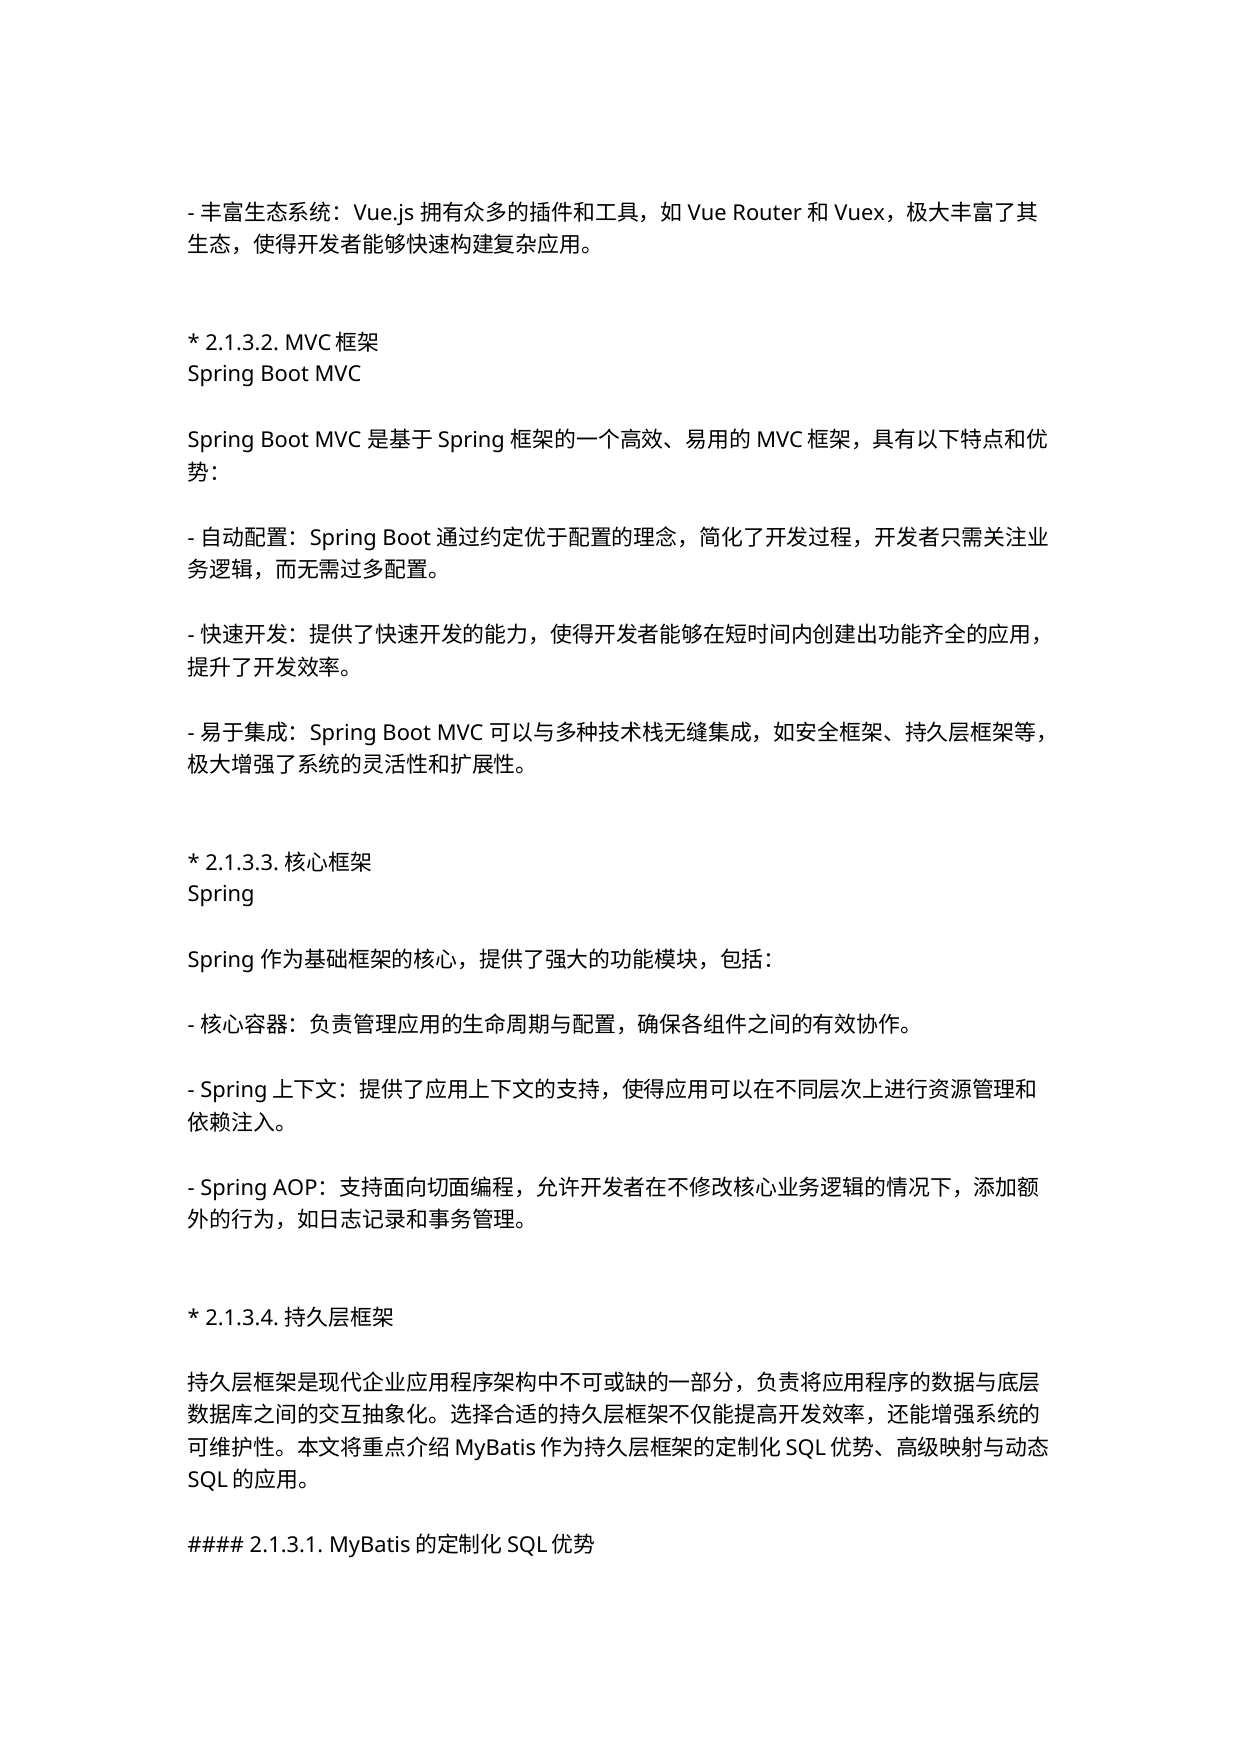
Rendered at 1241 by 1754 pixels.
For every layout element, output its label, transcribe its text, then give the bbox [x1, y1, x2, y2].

text - Spring上下文：提供了应用上下文的支持，使得应用可以在不同层次上进行资源管理和依赖注入。 [187, 1072, 1053, 1137]
text * 2.1.3.4. 持久层框架 [187, 1299, 1053, 1332]
text Spring Boot MVC 是基于 Spring 框架的一个高效、易用的 MVC框架，具有以下特点和优势： [187, 422, 1053, 487]
text Spring [187, 877, 1053, 909]
text - 易于集成：Spring Boot MVC 可以与多种技术栈无缝集成，如安全框架、持久层框架等，极大增强了系统的灵活性和扩展性。 [187, 714, 1053, 779]
text - 自动配置：Spring Boot 通过约定优于配置的理念，简化了开发过程，开发者只需关注业务逻辑，而无需过多配置。 [187, 519, 1053, 584]
text * 2.1.3.3. 核心框架 [187, 844, 1053, 877]
text 持久层框架是现代企业应用程序架构中不可或缺的一部分，负责将应用程序的数据与底层数据库之间的交互抽象化。选择合适的持久层框架不仅能提高开发效率，还能增强系统的可维护性。本文将重点介绍MyBatis作为持久层框架的定制化SQL优势、高级映射与动态SQL的应用。 [187, 1364, 1053, 1494]
text - 核心容器：负责管理应用的生命周期与配置，确保各组件之间的有效协作。 [187, 1007, 1053, 1039]
text - 丰富生态系统：Vue.js 拥有众多的插件和工具，如 Vue Router 和 Vuex，极大丰富了其生态，使得开发者能够快速构建复杂应用。 [187, 194, 1053, 259]
text * 2.1.3.2. MVC框架 [187, 324, 1053, 357]
text - Spring AOP：支持面向切面编程，允许开发者在不修改核心业务逻辑的情况下，添加额外的行为，如日志记录和事务管理。 [187, 1169, 1053, 1234]
text Spring 作为基础框架的核心，提供了强大的功能模块，包括： [187, 942, 1053, 974]
text #### 2.1.3.1. MyBatis的定制化SQL优势 [187, 1527, 1053, 1559]
text Spring Boot MVC [187, 357, 1053, 389]
text - 快速开发：提供了快速开发的能力，使得开发者能够在短时间内创建出功能齐全的应用，提升了开发效率。 [187, 617, 1053, 682]
